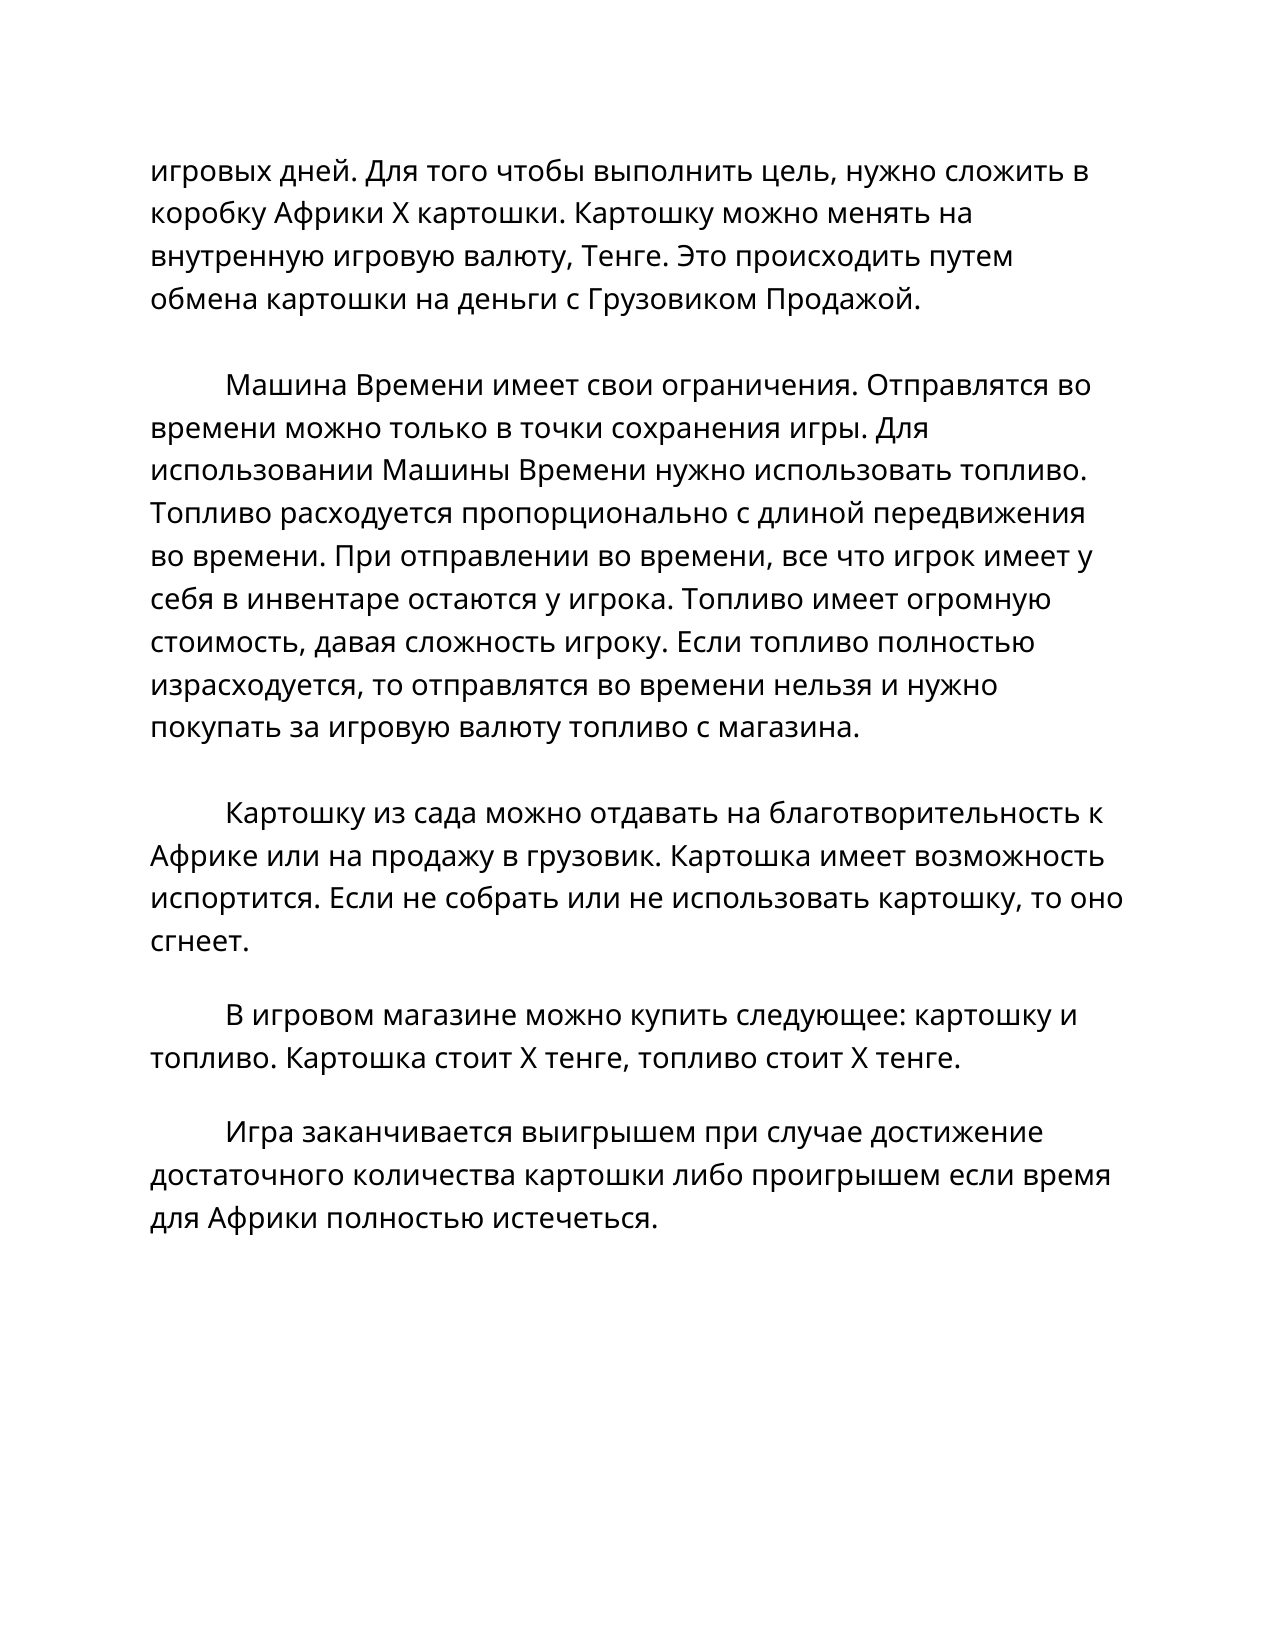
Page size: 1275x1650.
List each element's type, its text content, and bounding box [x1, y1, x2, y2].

list Машина Времени имеет свои ограничения. Отправлятся во времени можно только в точки сохранения игры. Для использовании Машины Времени нужно использовать топливо. Топливо расходуется пропорционально с длиной передвижения во времени. При отправлении во времени, все что игрок имеет у себя в инвентаре остаются у игрока. Топливо имеет огромную стоимость, давая сложность игроку. Если топливо полностью израсходуется, то отправлятся во времени нельзя и нужно покупать за игровую валюту топливо с магазина. [150, 364, 1125, 746]
list В игровом магазине можно купить следующее: картошку и топливо. Картошка стоит Х тенге, топливо стоит Х тенге. [150, 994, 1125, 1077]
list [150, 150, 1125, 318]
list Картошку из сада можно отдавать на благотворительность к Африке или на продажу в грузовик. Картошка имеет возможность испортится. Если не собрать или не использовать картошку, то оно сгнеет. [150, 792, 1125, 960]
list Игра заканчивается выигрышем при случае достижение достаточного количества картошки либо проигрышем если время для Африки полностью истечеться. [150, 1111, 1125, 1237]
